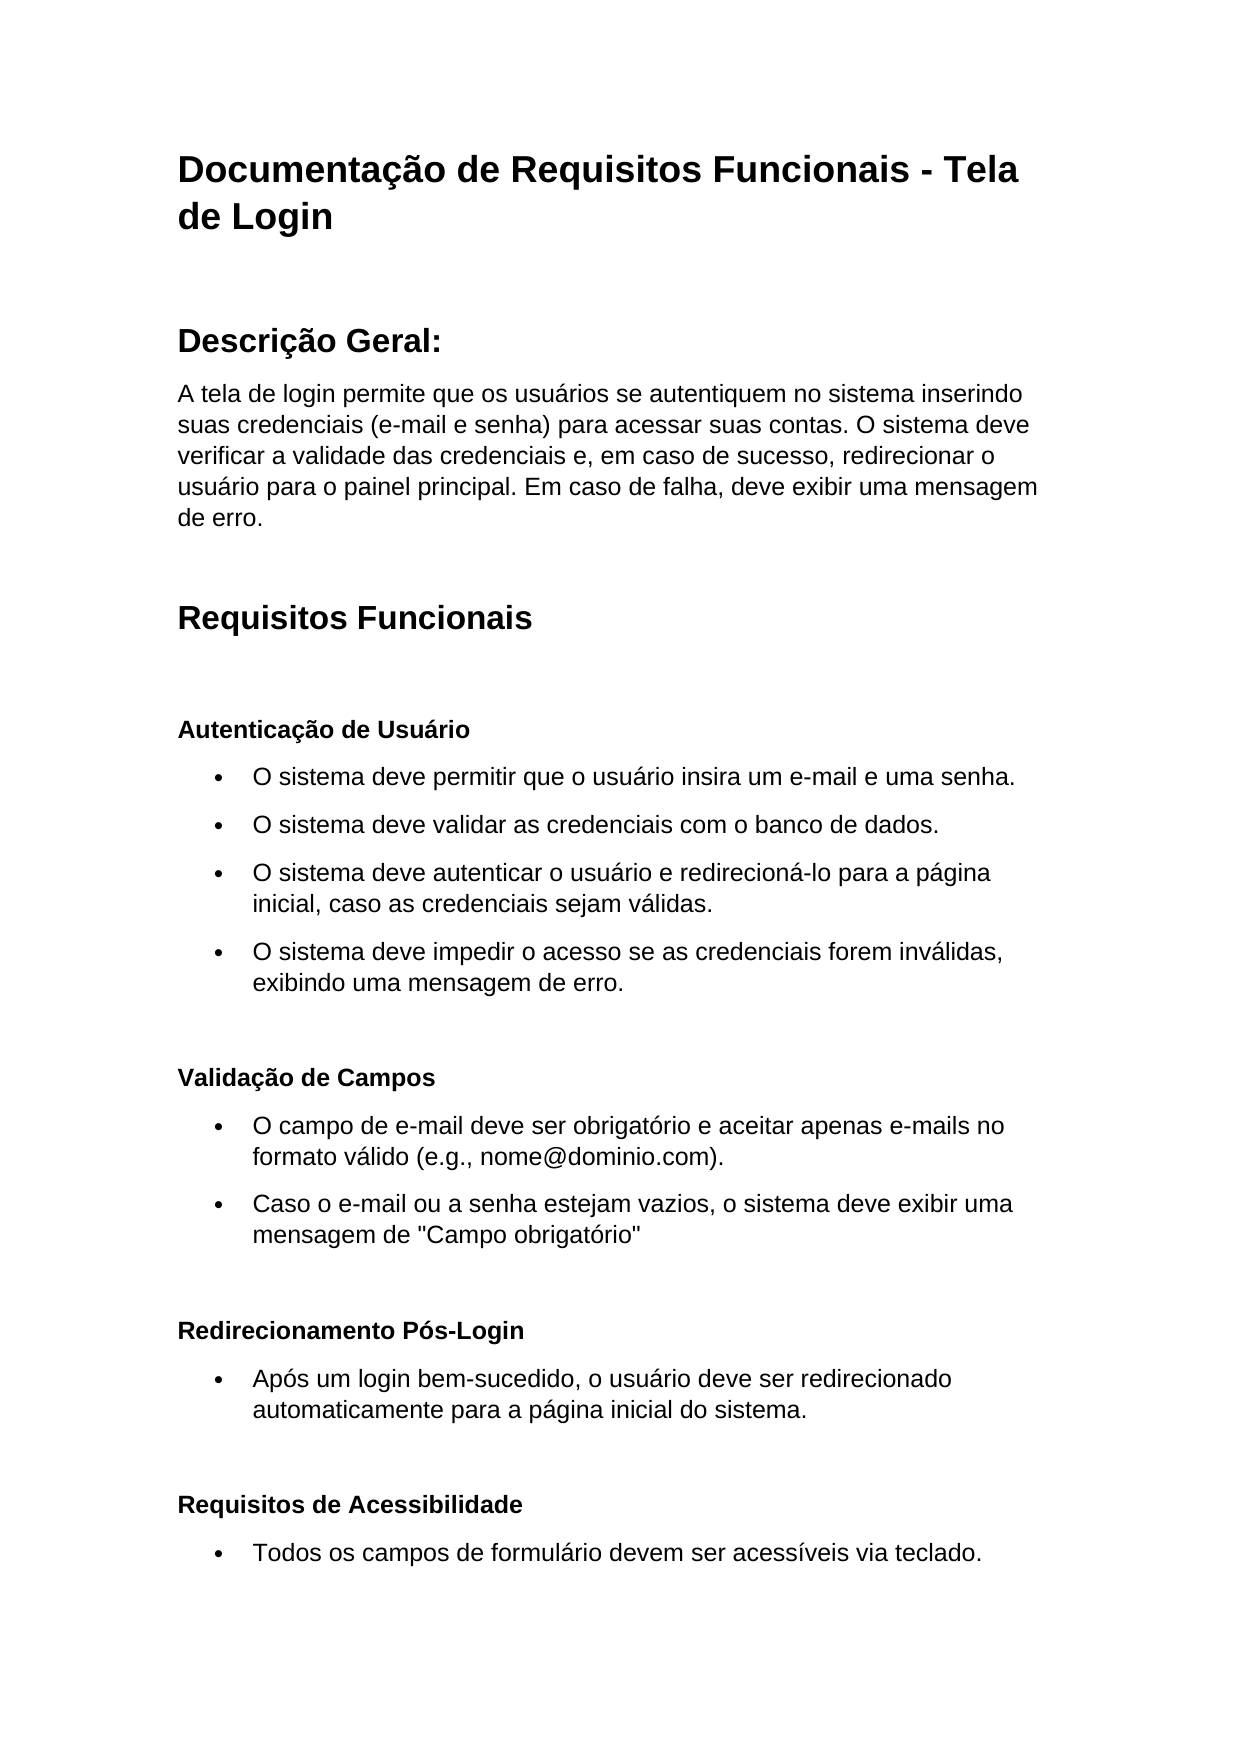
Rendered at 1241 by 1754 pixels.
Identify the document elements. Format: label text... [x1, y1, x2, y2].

text Validação de Campos [177, 1063, 1063, 1092]
list Após um login bem-sucedido, o usuário deve ser redirecionado automaticamente para a página inicial do sistema. [215, 1363, 1063, 1423]
text Requisitos Funcionais [177, 598, 1063, 637]
text A tela de login permite que os usuários se autentiquem no sistema inserindo suas credenciais (e-mail e senha) para acessar suas contas. O sistema deve verificar a validade das credenciais e, em caso de sucesso, redirecionar o usuário para o painel principal. Em caso de falha, deve exibir uma mensagem de erro. [177, 379, 1063, 532]
list O campo de e-mail deve ser obrigatório e aceitar apenas e-mails no formato válido (e.g., nome@dominio.com). [215, 1111, 1063, 1170]
list Todos os campos de formulário devem ser acessíveis via teclado. [215, 1538, 1063, 1566]
list O sistema deve autenticar o usuário e redirecioná-lo para a página inicial, caso as credenciais sejam válidas. [215, 858, 1063, 917]
text Documentação de Requisitos Funcionais - Tela de Login [177, 148, 1063, 237]
text Requisitos de Acessibilidade [177, 1490, 1063, 1519]
list O sistema deve permitir que o usuário insira um e-mail e uma senha. [215, 762, 1063, 791]
list O sistema deve validar as credenciais com o banco de dados. [215, 810, 1063, 839]
text Descrição Geral: [177, 321, 1063, 359]
text Redirecionamento Pós-Login [177, 1316, 1063, 1344]
list Caso o e-mail ou a senha estejam vazios, o sistema deve exibir uma mensagem de "Campo obrigatório" [215, 1189, 1063, 1249]
list O sistema deve impedir o acesso se as credenciais forem inválidas, exibindo uma mensagem de erro. [215, 936, 1063, 996]
text Autenticação de Usuário [177, 714, 1063, 743]
